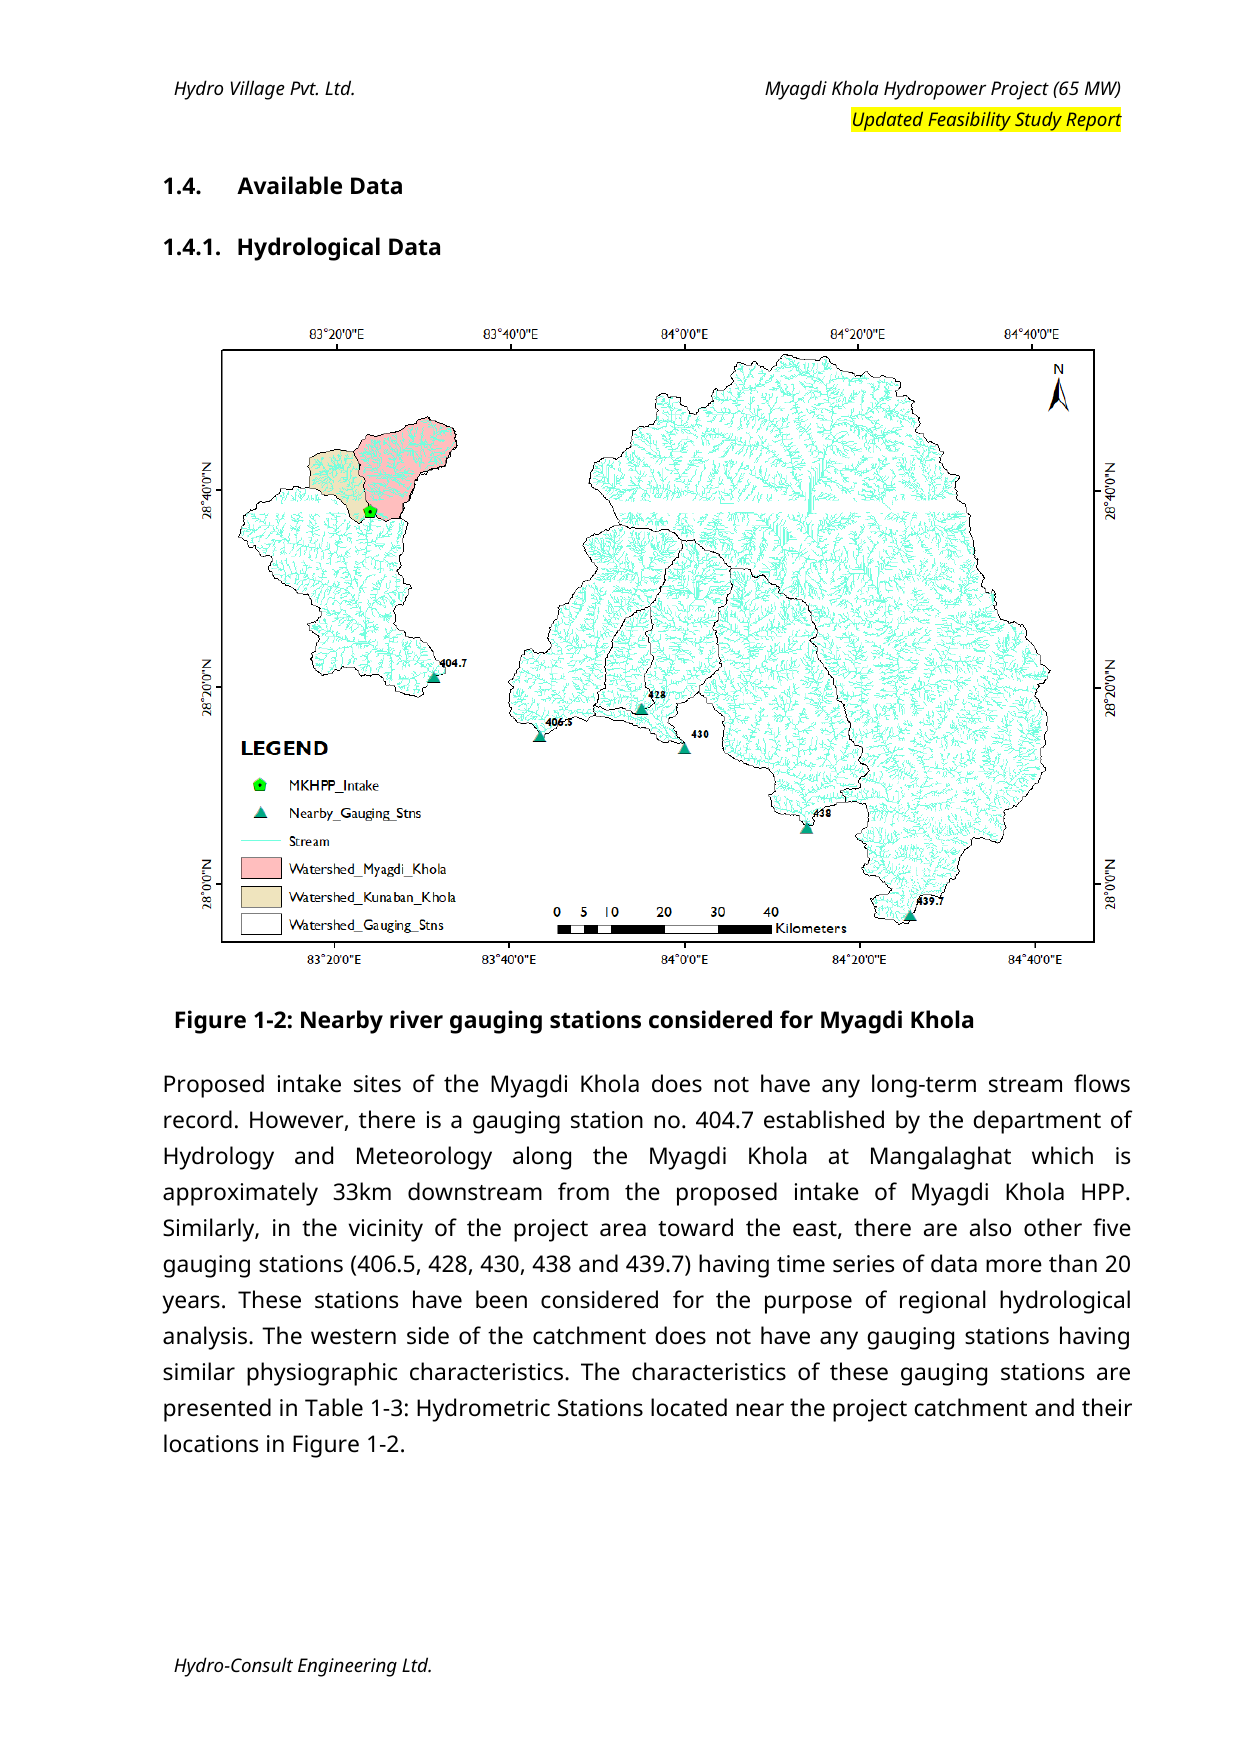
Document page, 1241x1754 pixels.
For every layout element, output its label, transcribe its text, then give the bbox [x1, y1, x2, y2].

picture [173, 304, 1128, 987]
text Proposed intake sites of the Myagdi Khola does not have any long-term stream flows record. However, there is a gauging station no. 404.7 established by the department of Hydrology and Meteorology along the Myagdi Khola at Mangalaghat which is approximately 33km downstream from the proposed intake of Myagdi Khola HPP. Similarly, in the vicinity of the project area toward the east, there are also other five gauging stations (406.5, 428, 430, 438 and 439.7) having time series of data more than 20 years. These stations have been considered for the purpose of regional hydrological analysis. The western side of the catchment does not have any gauging stations having similar physiographic characteristics. The characteristics of these gauging stations are presented in Table 1-3: Hydrometric Stations located near the project catchment and their locations in Figure 1-2. [162, 1068, 1132, 1459]
subtitle Available Data [162, 170, 1132, 201]
subtitle Hydrological Data [162, 231, 1132, 262]
